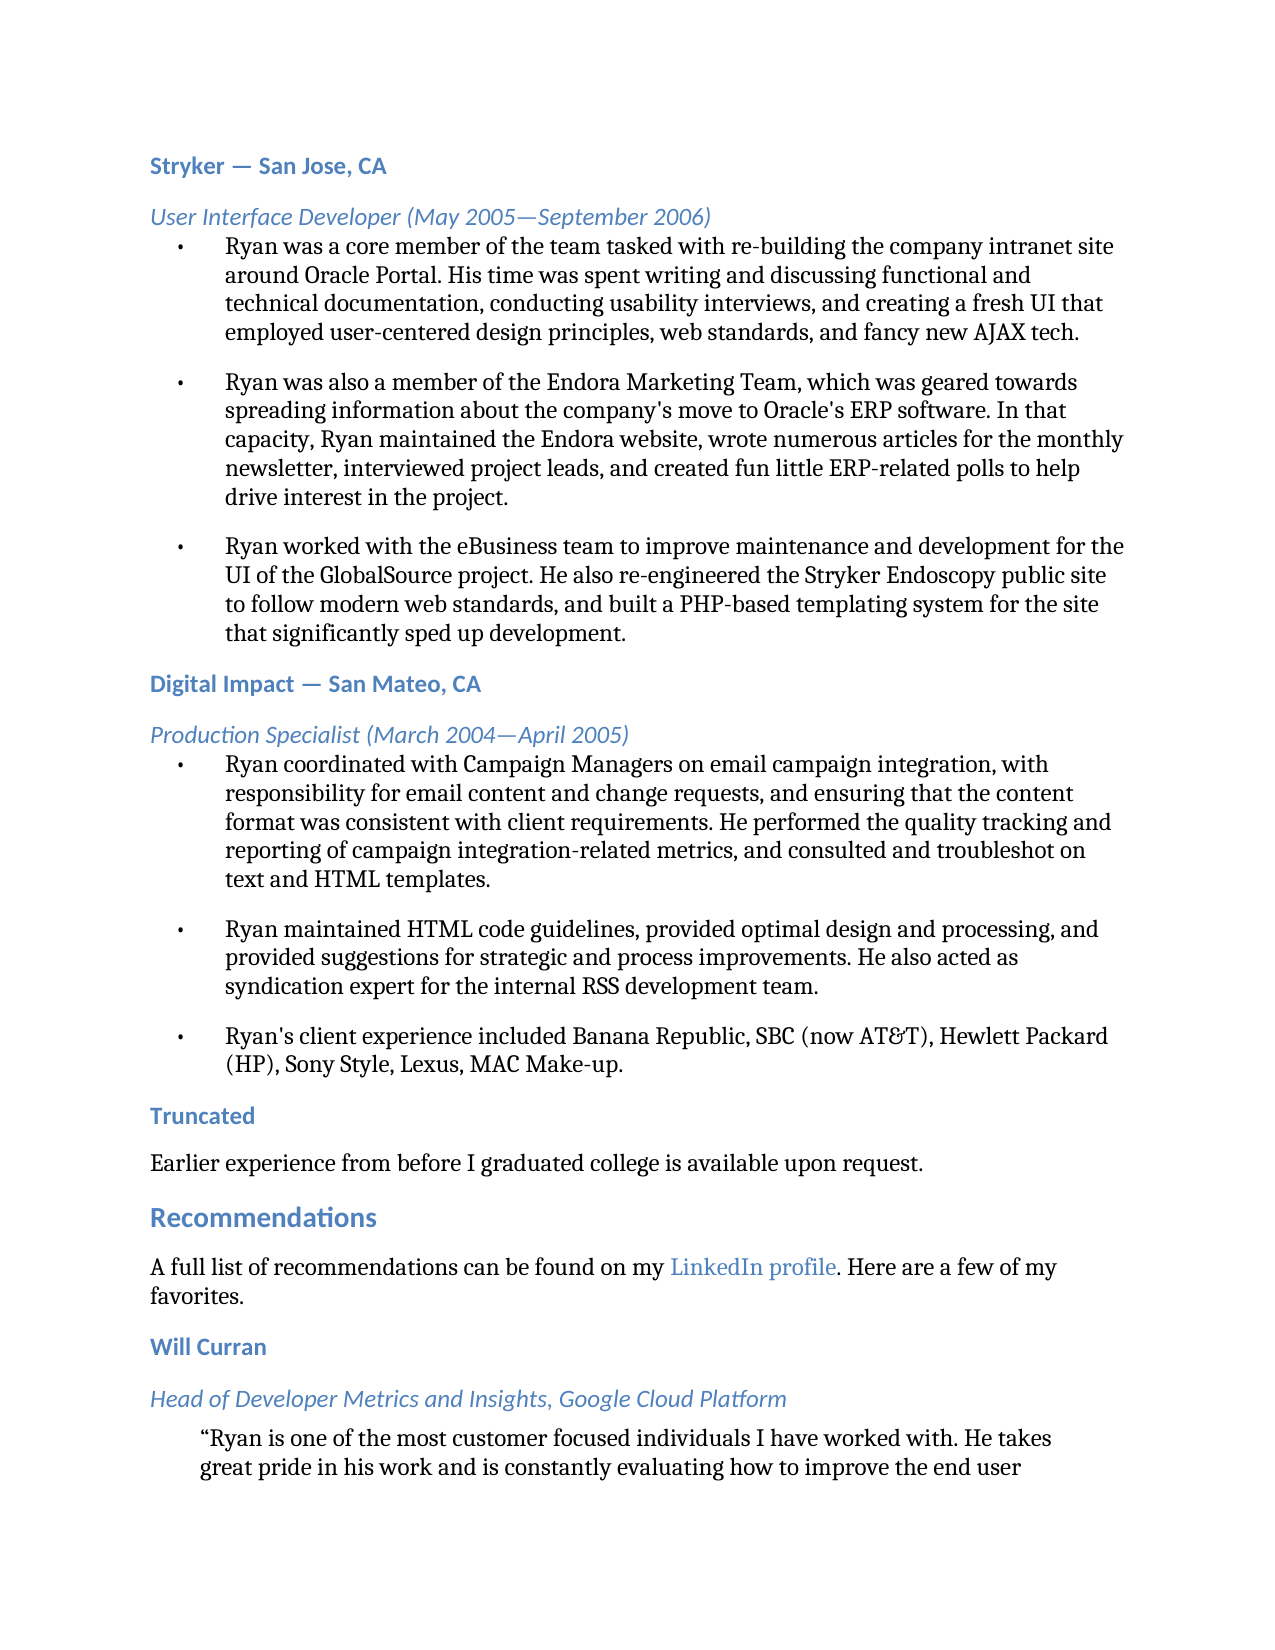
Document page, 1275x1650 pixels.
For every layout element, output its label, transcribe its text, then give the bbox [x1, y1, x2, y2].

list Ryan was also a member of the Endora Marketing Team, which was geared towards spreading information about the company's move to Oracle's ERP software. In that capacity, Ryan maintained the Endora website, wrote numerous articles for the monthly newsletter, interviewed project leads, and created fun little ERP-related polls to help drive interest in the project. [175, 368, 1125, 511]
subtitle Head of Developer Metrics and Insights, Google Cloud Platform [150, 1383, 1125, 1413]
subtitle Digital Impact — San Mateo, CA [150, 668, 1125, 699]
list Ryan coordinated with Campaign Managers on email campaign integration, with responsibility for email content and change requests, and ensuring that the content format was consistent with client requirements. He performed the quality tracking and reporting of campaign integration-related metrics, and consulted and troubleshot on text and HTML templates. [175, 750, 1125, 894]
list Ryan's client experience included Banana Republic, SBC (now AT&T), Hewlett Packard (HP), Sony Style, Lexus, MAC Make-up. [175, 1022, 1125, 1079]
subtitle Stryker — San Jose, CA [150, 150, 1125, 181]
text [200, 1424, 1075, 1481]
subtitle Truncated [150, 1100, 1125, 1131]
text Earlier experience from before I graduated college is available upon request. [150, 1149, 1125, 1178]
subtitle Recommendations [150, 1199, 1125, 1234]
subtitle User Interface Developer (May 2005—September 2006) [150, 201, 1125, 232]
subtitle Production Specialist (March 2004—April 2005) [150, 719, 1125, 750]
list Ryan worked with the eBusiness team to improve maintenance and development for the UI of the GlobalSource project. He also re-engineered the Stryker Endoscopy public site to follow modern web standards, and built a PHP-based templating system for the site that significantly sped up development. [175, 532, 1125, 647]
list Ryan maintained HTML code guidelines, provided optimal design and processing, and provided suggestions for strategic and process improvements. He also acted as syndication expert for the internal RSS development team. [175, 914, 1125, 1001]
text A full list of recommendations can be found on my LinkedIn profile. Here are a few of my favorites. [150, 1253, 1125, 1311]
list Ryan was a core member of the team tasked with re-building the company intranet site around Oracle Portal. His time was spent writing and discussing functional and technical documentation, conducting usability interviews, and creating a fresh UI that employed user-centered design principles, web standards, and fancy new AJAX tech. [175, 232, 1125, 347]
subtitle Will Curran [150, 1332, 1125, 1362]
